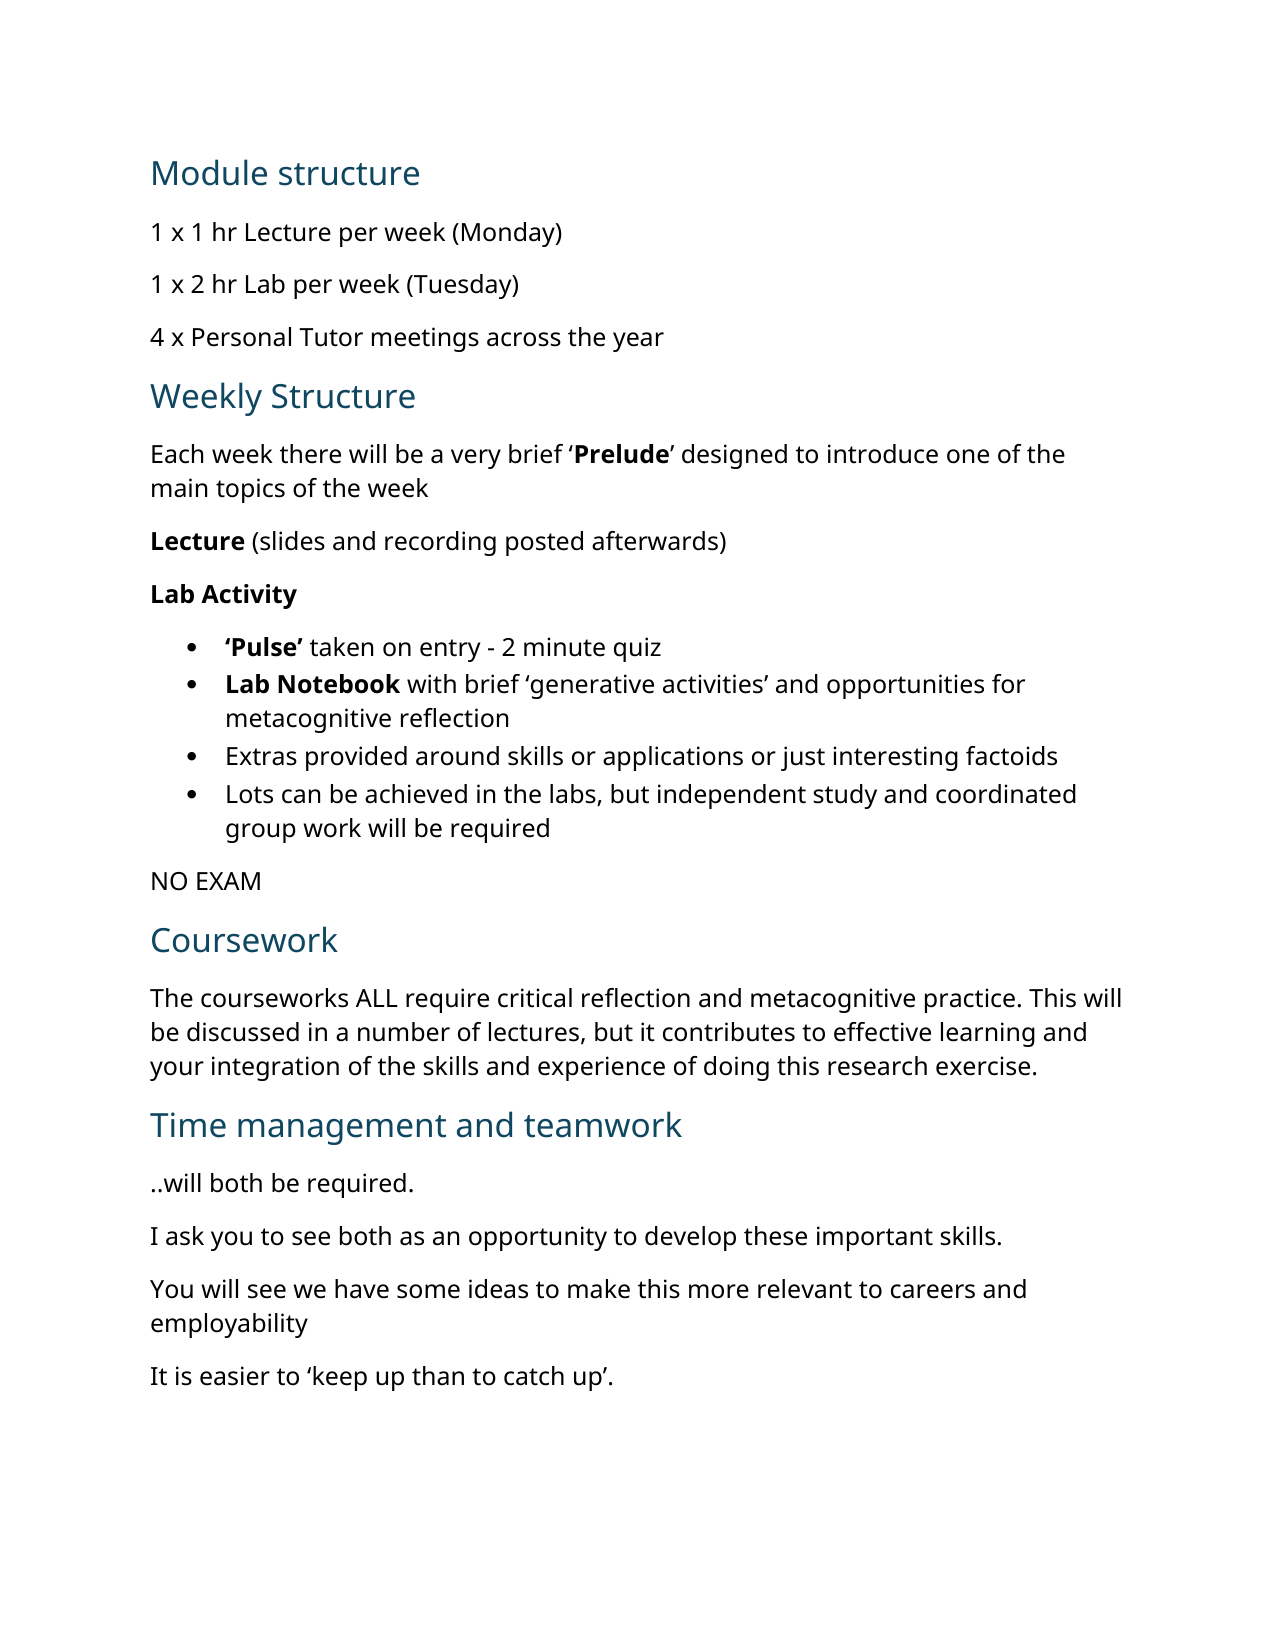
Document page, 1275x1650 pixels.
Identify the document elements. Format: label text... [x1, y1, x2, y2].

text Lab Activity [150, 576, 1125, 611]
text Lecture (slides and recording posted afterwards) [150, 524, 1125, 558]
subtitle Module structure [150, 150, 1125, 195]
list Extras provided around skills or applications or just interesting factoids [187, 739, 1125, 773]
list ‘Pulse’ taken on entry - 2 minute quiz [187, 629, 1125, 663]
subtitle Coursework [150, 916, 1125, 962]
text Each week there will be a very brief ‘Prelude’ designed to introduce one of the main topics of the week [150, 437, 1125, 505]
text 1 x 1 hr Lecture per week (Monday) [150, 214, 1125, 248]
text It is easier to ‘keep up than to catch up’. [150, 1358, 1125, 1392]
text You will see we have some ideas to make this more relevant to careers and employability [150, 1271, 1125, 1339]
text 1 x 2 hr Lab per week (Tuesday) [150, 267, 1125, 301]
text The courseworks ALL require critical reflection and metacognitive practice. This will be discussed in a number of lectures, but it contributes to effective learning and your integration of the skills and experience of doing this research exercise. [150, 981, 1125, 1083]
list Lots can be achieved in the labs, but independent study and coordinated group work will be required [187, 777, 1125, 845]
text NO EXAM [150, 864, 1125, 898]
text ..will both be required. [150, 1166, 1125, 1200]
subtitle Weekly Structure [150, 373, 1125, 418]
text 4 x Personal Tutor meetings across the year [150, 320, 1125, 354]
list Lab Notebook with brief ‘generative activities’ and opportunities for metacognitive reflection [187, 667, 1125, 735]
text I ask you to see both as an opportunity to develop these important skills. [150, 1218, 1125, 1253]
subtitle Time management and teamwork [150, 1102, 1125, 1147]
